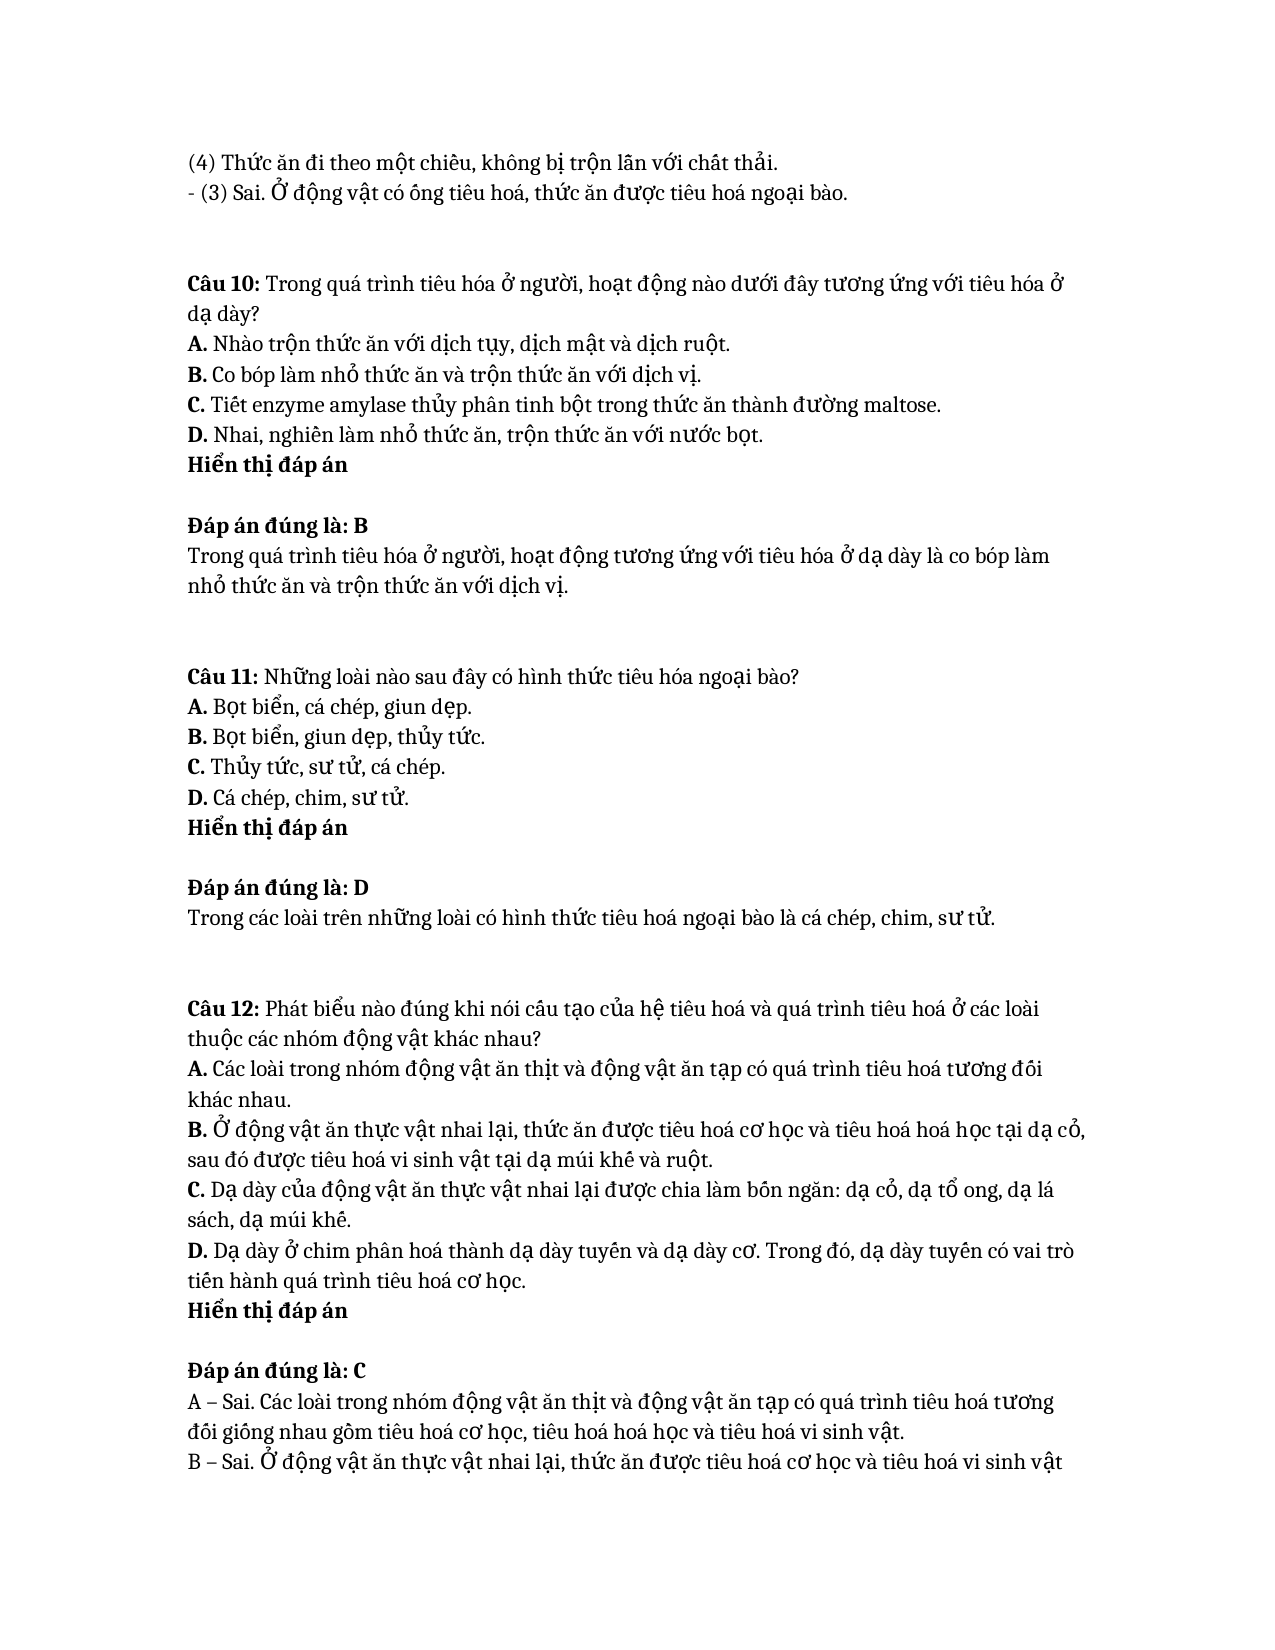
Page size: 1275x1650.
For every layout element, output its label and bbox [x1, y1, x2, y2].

text [187, 150, 1087, 1475]
